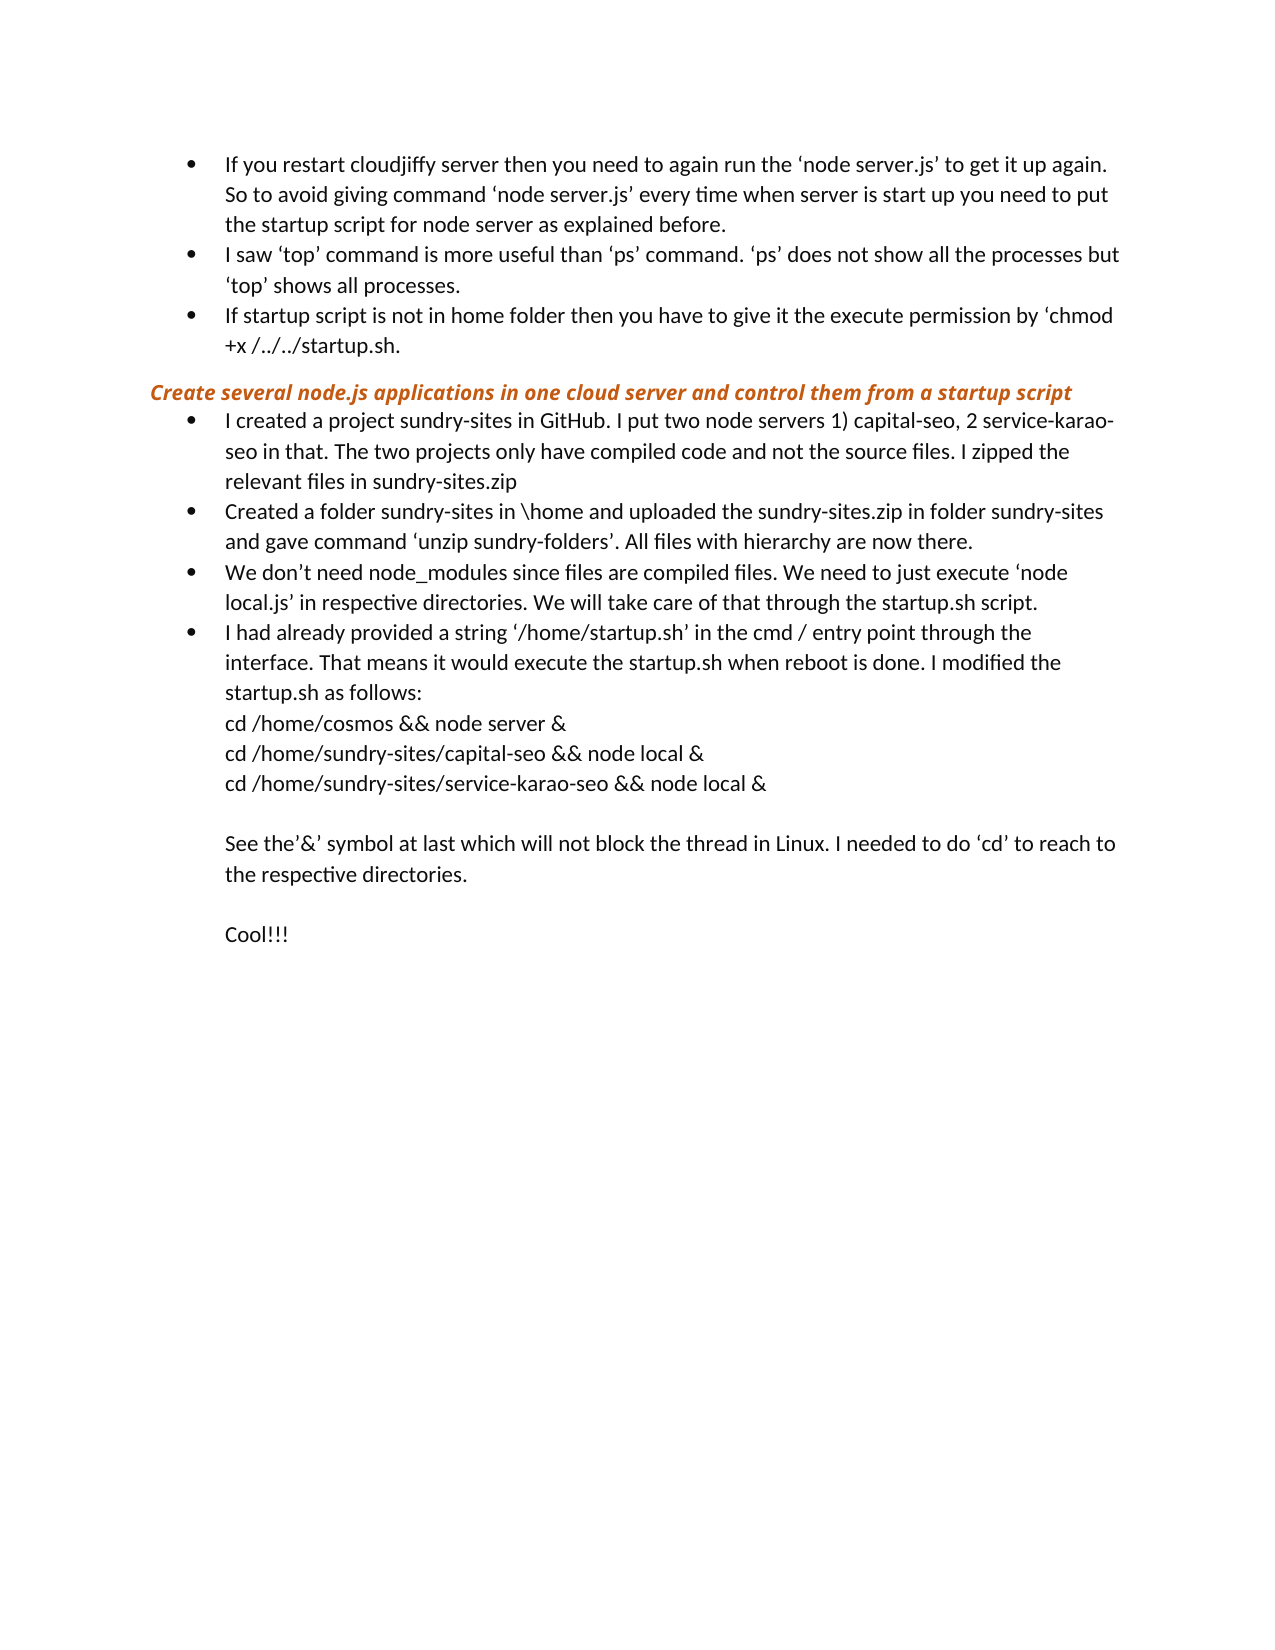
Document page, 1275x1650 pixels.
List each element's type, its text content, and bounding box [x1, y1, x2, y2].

list Cool!!! [225, 920, 1125, 948]
list I saw ‘top’ command is more useful than ‘ps’ command. ‘ps’ does not show all the processes but ‘top’ shows all processes. [187, 241, 1125, 299]
list If startup script is not in home folder then you have to give it the execute permission by ‘chmod +x /../../startup.sh. [187, 301, 1125, 359]
list Created a folder sundry-sites in \home and uploaded the sundry-sites.zip in folder sundry-sites and gave command ‘unzip sundry-folders’. All files with hierarchy are now there. [187, 497, 1125, 555]
list I had already provided a string ‘/home/startup.sh’ in the cmd / entry point through the interface. That means it would execute the startup.sh when reboot is done. I modified the startup.sh as follows: [187, 618, 1125, 706]
list If you restart cloudjiffy server then you need to again run the ‘node server.js’ to get it up again. So to avoid giving command ‘node server.js’ every time when server is start up you need to put the startup script for node server as explained before. [187, 150, 1125, 238]
list I created a project sundry-sites in GitHub. I put two node servers 1) capital-seo, 2 service-karao-seo in that. The two projects only have compiled code and not the source files. I zipped the relevant files in sundry-sites.zip [187, 407, 1125, 495]
list cd /home/cosmos && node server & [225, 709, 1125, 737]
list cd /home/sundry-sites/service-karao-seo && node local & [225, 769, 1125, 797]
list We don’t need node_modules since files are compiled files. We need to just execute ‘node local.js’ in respective directories. We will take care of that through the startup.sh script. [187, 558, 1125, 616]
list See the’&’ symbol at last which will not block the thread in Linux. I needed to do ‘cd’ to reach to the respective directories. [225, 829, 1125, 888]
subtitle Create several node.js applications in one cloud server and control them from a startup script [150, 378, 1125, 407]
list cd /home/sundry-sites/capital-seo && node local & [225, 739, 1125, 767]
